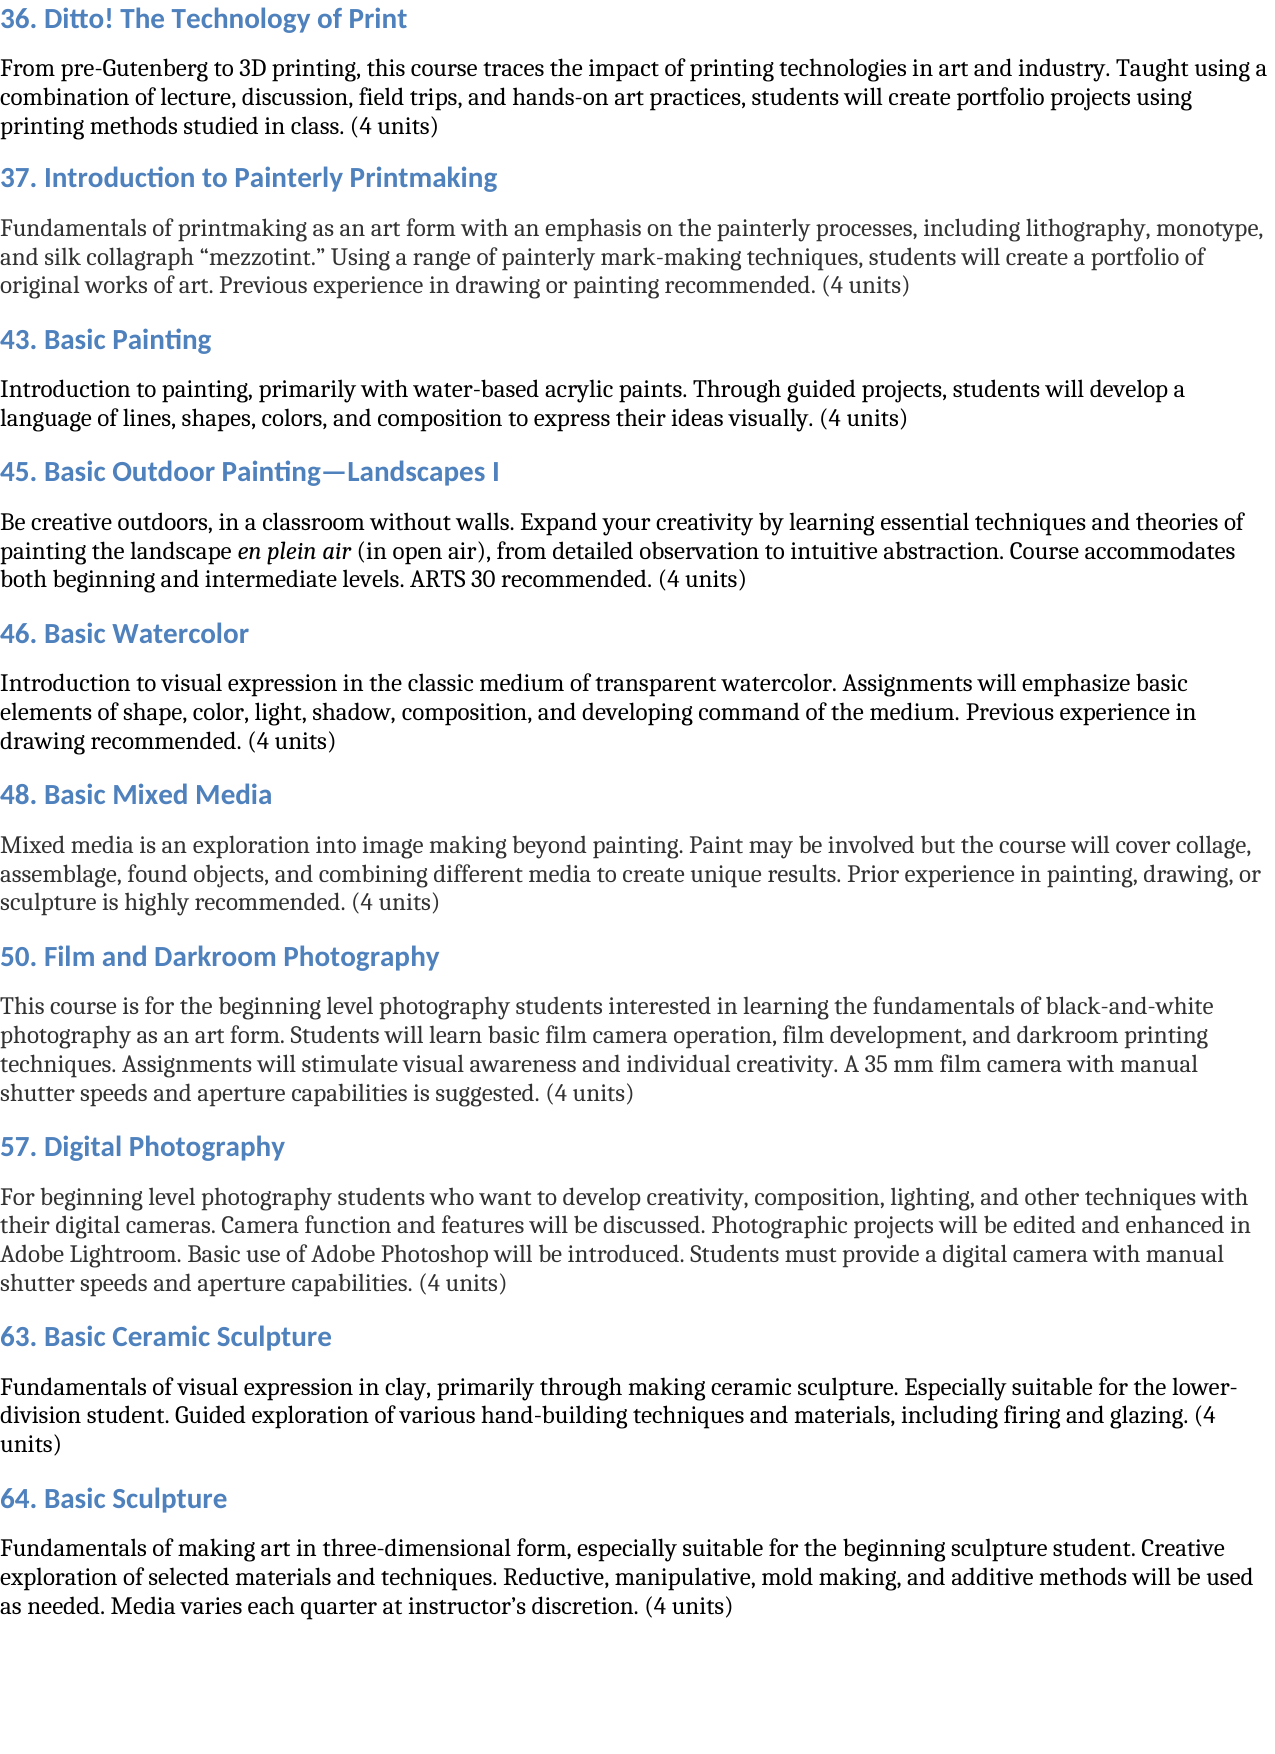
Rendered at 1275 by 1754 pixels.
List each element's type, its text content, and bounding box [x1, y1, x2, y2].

text Introduction to painting, primarily with water-based acrylic paints. Through guided projects, students will develop a language of lines, shapes, colors, and composition to express their ideas visually. (4 units) [0, 375, 1275, 433]
text Fundamentals of making art in three-dimensional form, especially suitable for the beginning sculpture student. Creative exploration of selected materials and techniques. Reductive, manipulative, mold making, and additive methods will be used as needed. Media varies each quarter at instructor’s discretion. (4 units) [0, 1534, 1275, 1620]
text Mixed media is an exploration into image making beyond painting. Paint may be involved but the course will cover collage, assemblage, found objects, and combining different media to create unique results. Prior experience in painting, drawing, or sculpture is highly recommended. (4 units) [0, 831, 1275, 917]
subtitle 45. Basic Outdoor Painting—Landscapes I [0, 453, 1275, 489]
text Fundamentals of visual expression in clay, primarily through making ceramic sculpture. Especially suitable for the lower-division student. Guided exploration of various hand-building techniques and materials, including firing and glazing. (4 units) [0, 1373, 1275, 1459]
subtitle 63. Basic Ceramic Sculpture [0, 1318, 1275, 1354]
subtitle 37. Introduction to Painterly Printmaking [0, 159, 1275, 195]
subtitle 46. Basic Watercolor [0, 615, 1275, 651]
text For beginning level photography students who want to develop creativity, composition, lighting, and other techniques with their digital cameras. Camera function and features will be discussed. Photographic projects will be edited and enhanced in Adobe Lightroom. Basic use of Adobe Photoshop will be introduced. Students must provide a digital camera with manual shutter speeds and aperture capabilities. (4 units) [0, 1182, 1275, 1297]
text This course is for the beginning level photography students interested in learning the fundamentals of black-and-white photography as an art form. Students will learn basic film camera operation, film development, and darkroom printing techniques. Assignments will stimulate visual awareness and individual creativity. A 35 mm film camera with manual shutter speeds and aperture capabilities is suggested. (4 units) [0, 992, 1275, 1107]
text From pre-Gutenberg to 3D printing, this course traces the impact of printing technologies in art and industry. Taught using a combination of lecture, discussion, field trips, and hands-on art practices, students will create portfolio projects using printing methods studied in class. (4 units) [0, 54, 1275, 141]
subtitle 43. Basic Painting [0, 321, 1275, 356]
subtitle 57. Digital Photography [0, 1128, 1275, 1164]
text Be creative outdoors, in a classroom without walls. Expand your creativity by learning essential techniques and theories of painting the landscape en plein air (in open air), from detailed observation to intuitive abstraction. Course accommodates both beginning and intermediate levels. ARTS 30 recommended. (4 units) [0, 508, 1275, 594]
text Introduction to visual expression in the classic medium of transparent watercolor. Assignments will emphasize basic elements of shape, color, light, shadow, composition, and developing command of the medium. Previous experience in drawing recommended. (4 units) [0, 669, 1275, 756]
subtitle 36. Ditto! The Technology of Print [0, 0, 1275, 36]
text Fundamentals of printmaking as an art form with an emphasis on the painterly processes, including lithography, monotype, and silk collagraph “mezzotint.” Using a range of painterly mark-making techniques, students will create a portfolio of original works of art. Previous experience in drawing or painting recommended. (4 units) [0, 214, 1275, 300]
subtitle 64. Basic Sculpture [0, 1480, 1275, 1515]
subtitle 48. Basic Mixed Media [0, 776, 1275, 812]
subtitle 50. Film and Darkroom Photography [0, 938, 1275, 973]
